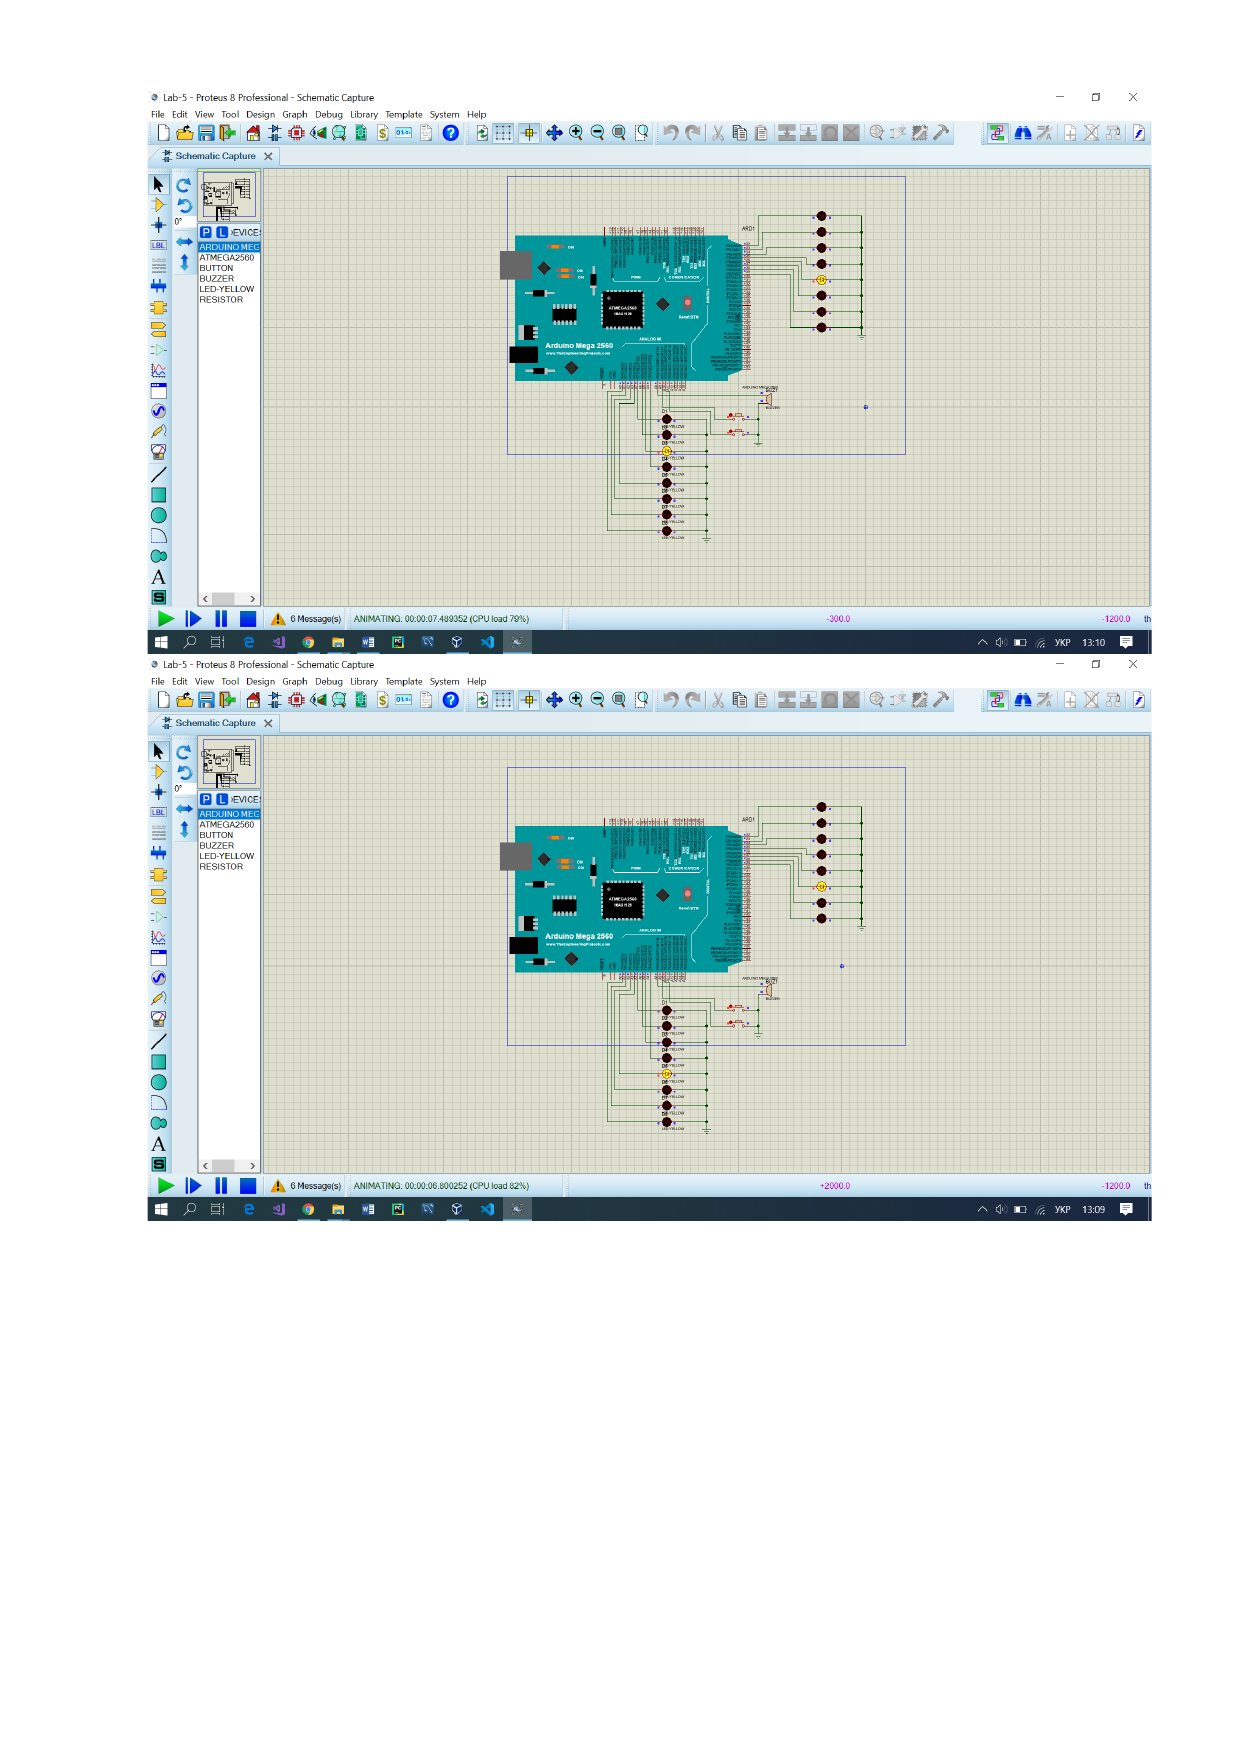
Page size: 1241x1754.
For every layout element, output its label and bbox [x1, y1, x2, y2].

picture [147, 655, 1152, 1221]
picture [147, 88, 1152, 654]
